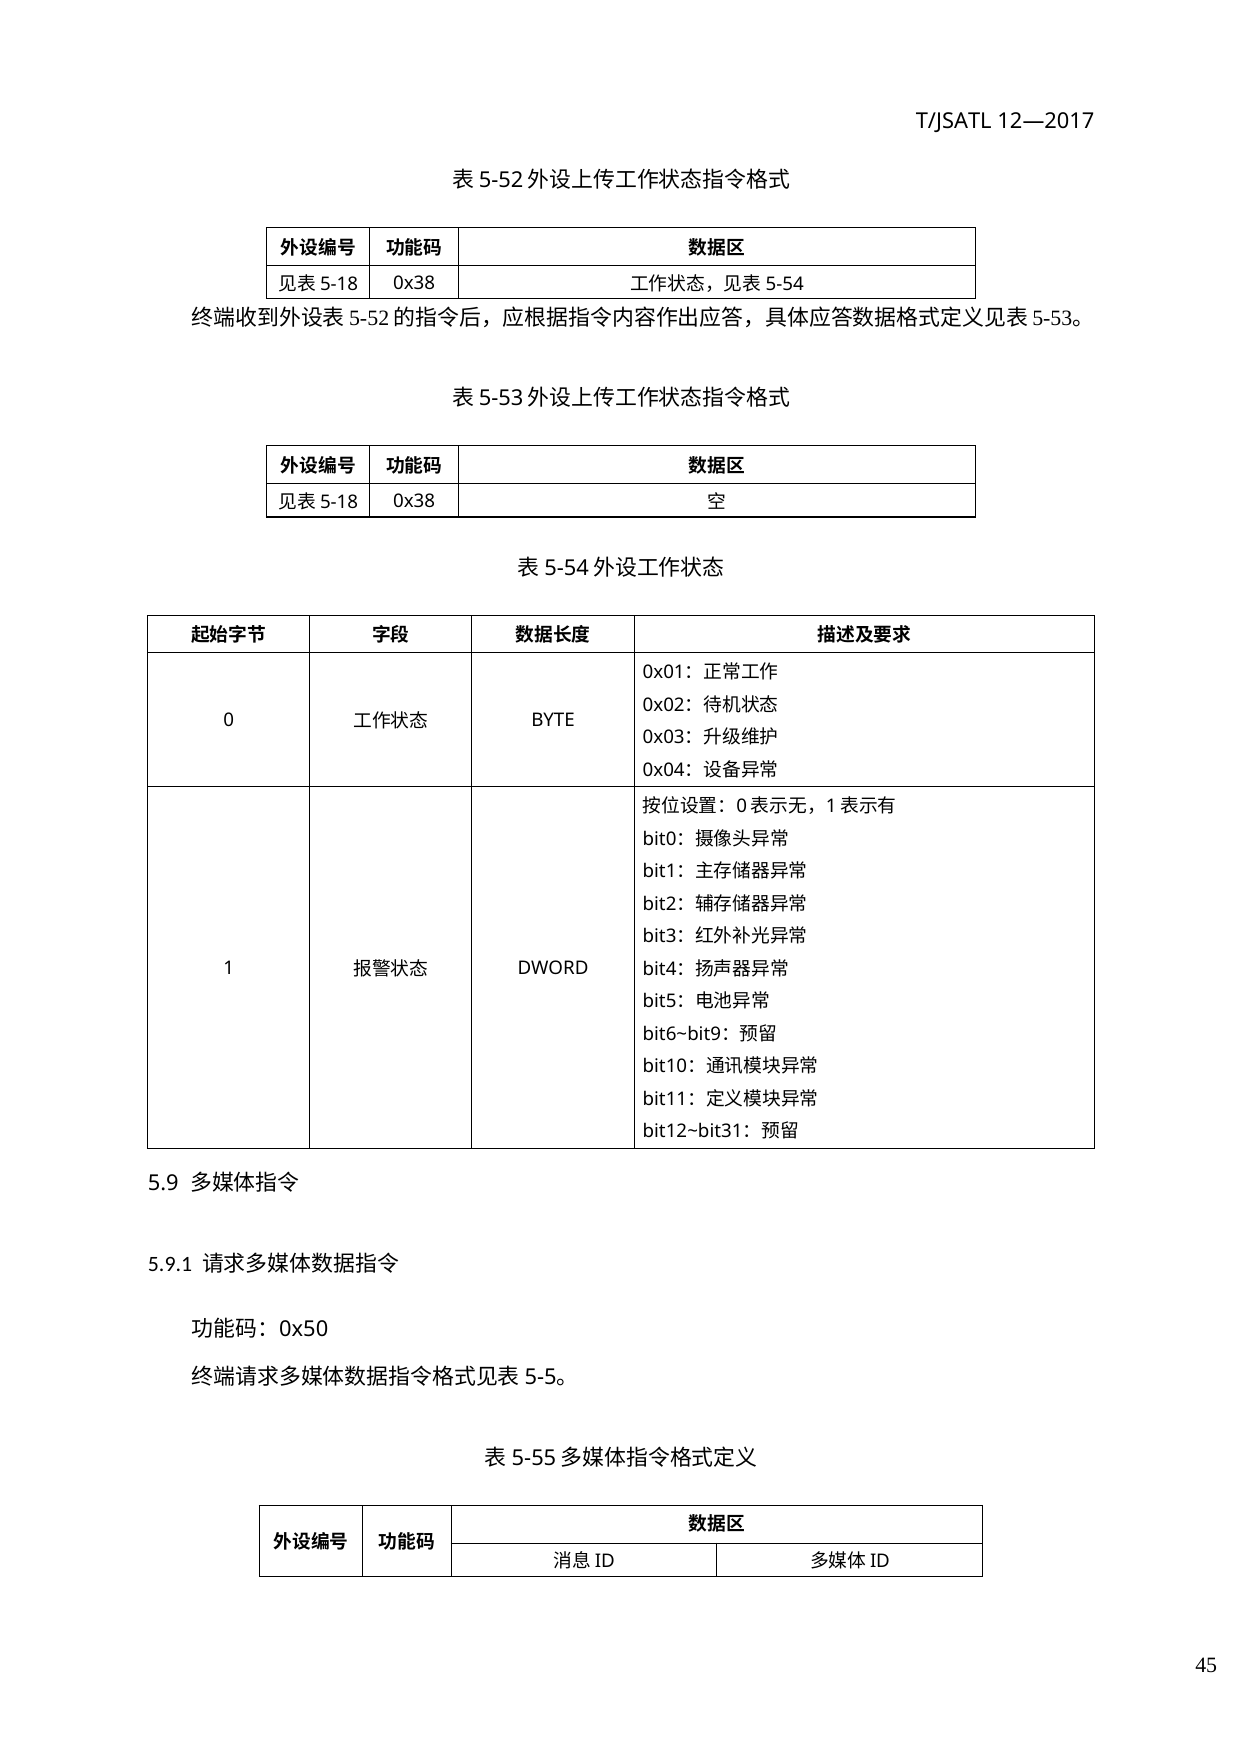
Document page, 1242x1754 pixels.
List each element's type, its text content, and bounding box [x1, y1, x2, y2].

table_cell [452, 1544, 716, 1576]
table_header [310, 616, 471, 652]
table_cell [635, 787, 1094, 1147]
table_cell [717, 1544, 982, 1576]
text 表 5-53外设上传工作状态指令格式 [148, 380, 1094, 413]
text 功能码：0x50 [148, 1311, 1094, 1343]
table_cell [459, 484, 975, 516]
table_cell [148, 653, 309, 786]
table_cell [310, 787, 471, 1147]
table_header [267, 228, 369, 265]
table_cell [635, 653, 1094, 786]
text 表 5-55多媒体指令格式定义 [148, 1440, 1094, 1472]
subtitle 多媒体指令 [148, 1165, 1094, 1197]
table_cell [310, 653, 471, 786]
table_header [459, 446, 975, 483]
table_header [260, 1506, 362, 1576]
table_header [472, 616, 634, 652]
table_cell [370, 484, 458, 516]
text 终端收到外设表5-52的指令后，应根据指令内容作出应答，具体应答数据格式定义见表5-53。 [148, 299, 1094, 332]
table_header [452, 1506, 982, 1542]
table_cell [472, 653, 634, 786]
text 表 5-52外设上传工作状态指令格式 [148, 162, 1094, 194]
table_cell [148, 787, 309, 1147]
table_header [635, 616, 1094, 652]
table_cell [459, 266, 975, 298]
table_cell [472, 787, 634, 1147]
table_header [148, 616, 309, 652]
subtitle 请求多媒体数据指令 [148, 1246, 1094, 1278]
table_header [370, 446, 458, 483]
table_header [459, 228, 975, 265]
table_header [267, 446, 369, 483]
text 表 5-54外设工作状态 [148, 550, 1094, 582]
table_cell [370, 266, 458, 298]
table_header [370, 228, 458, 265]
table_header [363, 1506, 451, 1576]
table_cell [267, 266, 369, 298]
text 终端请求多媒体数据指令格式见表 5-55。 [148, 1359, 1094, 1391]
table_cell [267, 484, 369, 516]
